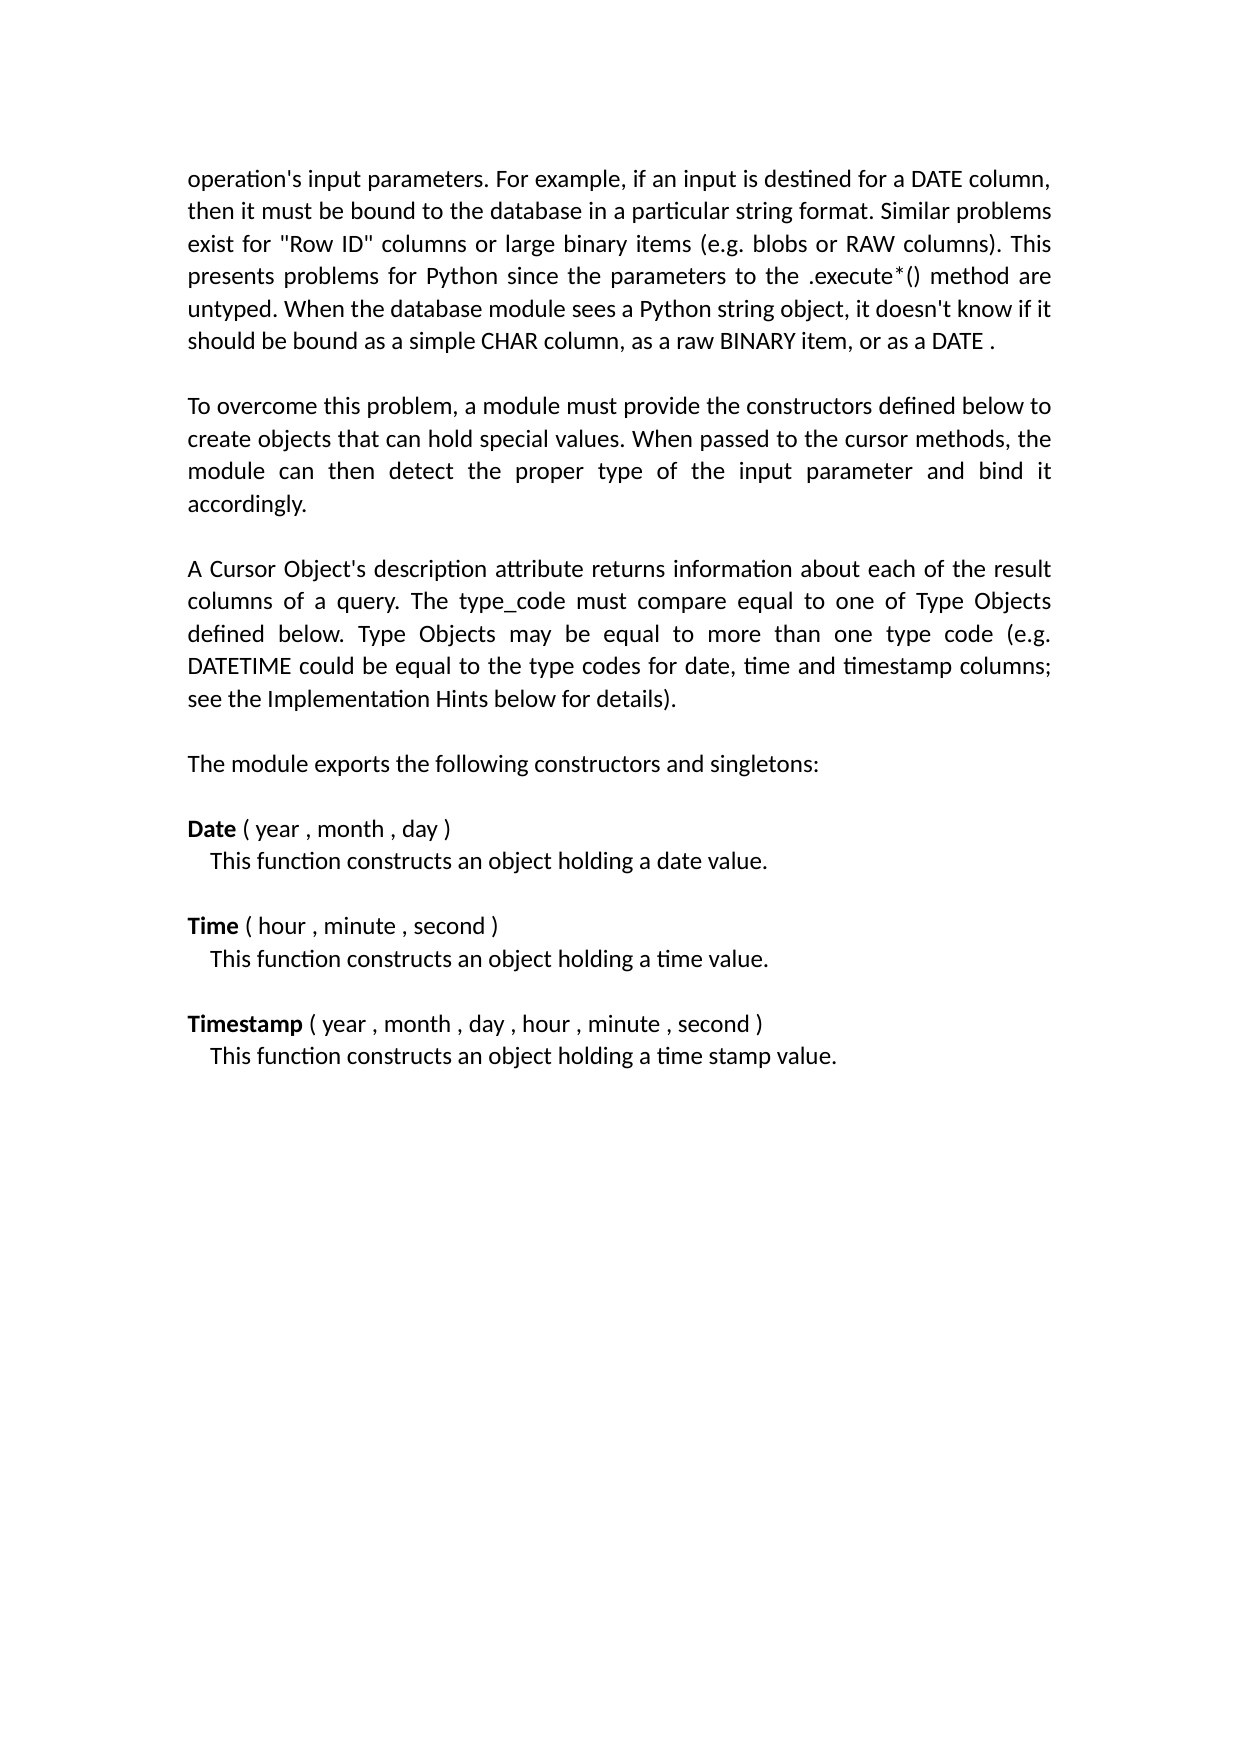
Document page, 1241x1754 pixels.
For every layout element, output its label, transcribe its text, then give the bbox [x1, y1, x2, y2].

text Timestamp ( year , month , day , hour , minute , second ) [187, 1007, 1053, 1039]
text To overcome this problem, a module must provide the constructors defined below to create objects that can hold special values. When passed to the cursor methods, the module can then detect the proper type of the input parameter and bind it accordingly. [187, 389, 1053, 519]
text This function constructs an object holding a time stamp value. [187, 1039, 1053, 1072]
text Time ( hour , minute , second ) [187, 909, 1053, 942]
text This function constructs an object holding a time value. [187, 942, 1053, 974]
text A Cursor Object's description attribute returns information about each of the result columns of a query. The type_code must compare equal to one of Type Objects defined below. Type Objects may be equal to more than one type code (e.g. DATETIME could be equal to the type codes for date, time and timestamp columns; see the Implementation Hints below for details). [187, 552, 1053, 714]
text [187, 162, 1053, 357]
text This function constructs an object holding a date value. [187, 844, 1053, 877]
text The module exports the following constructors and singletons: [187, 747, 1053, 779]
text Date ( year , month , day ) [187, 812, 1053, 844]
